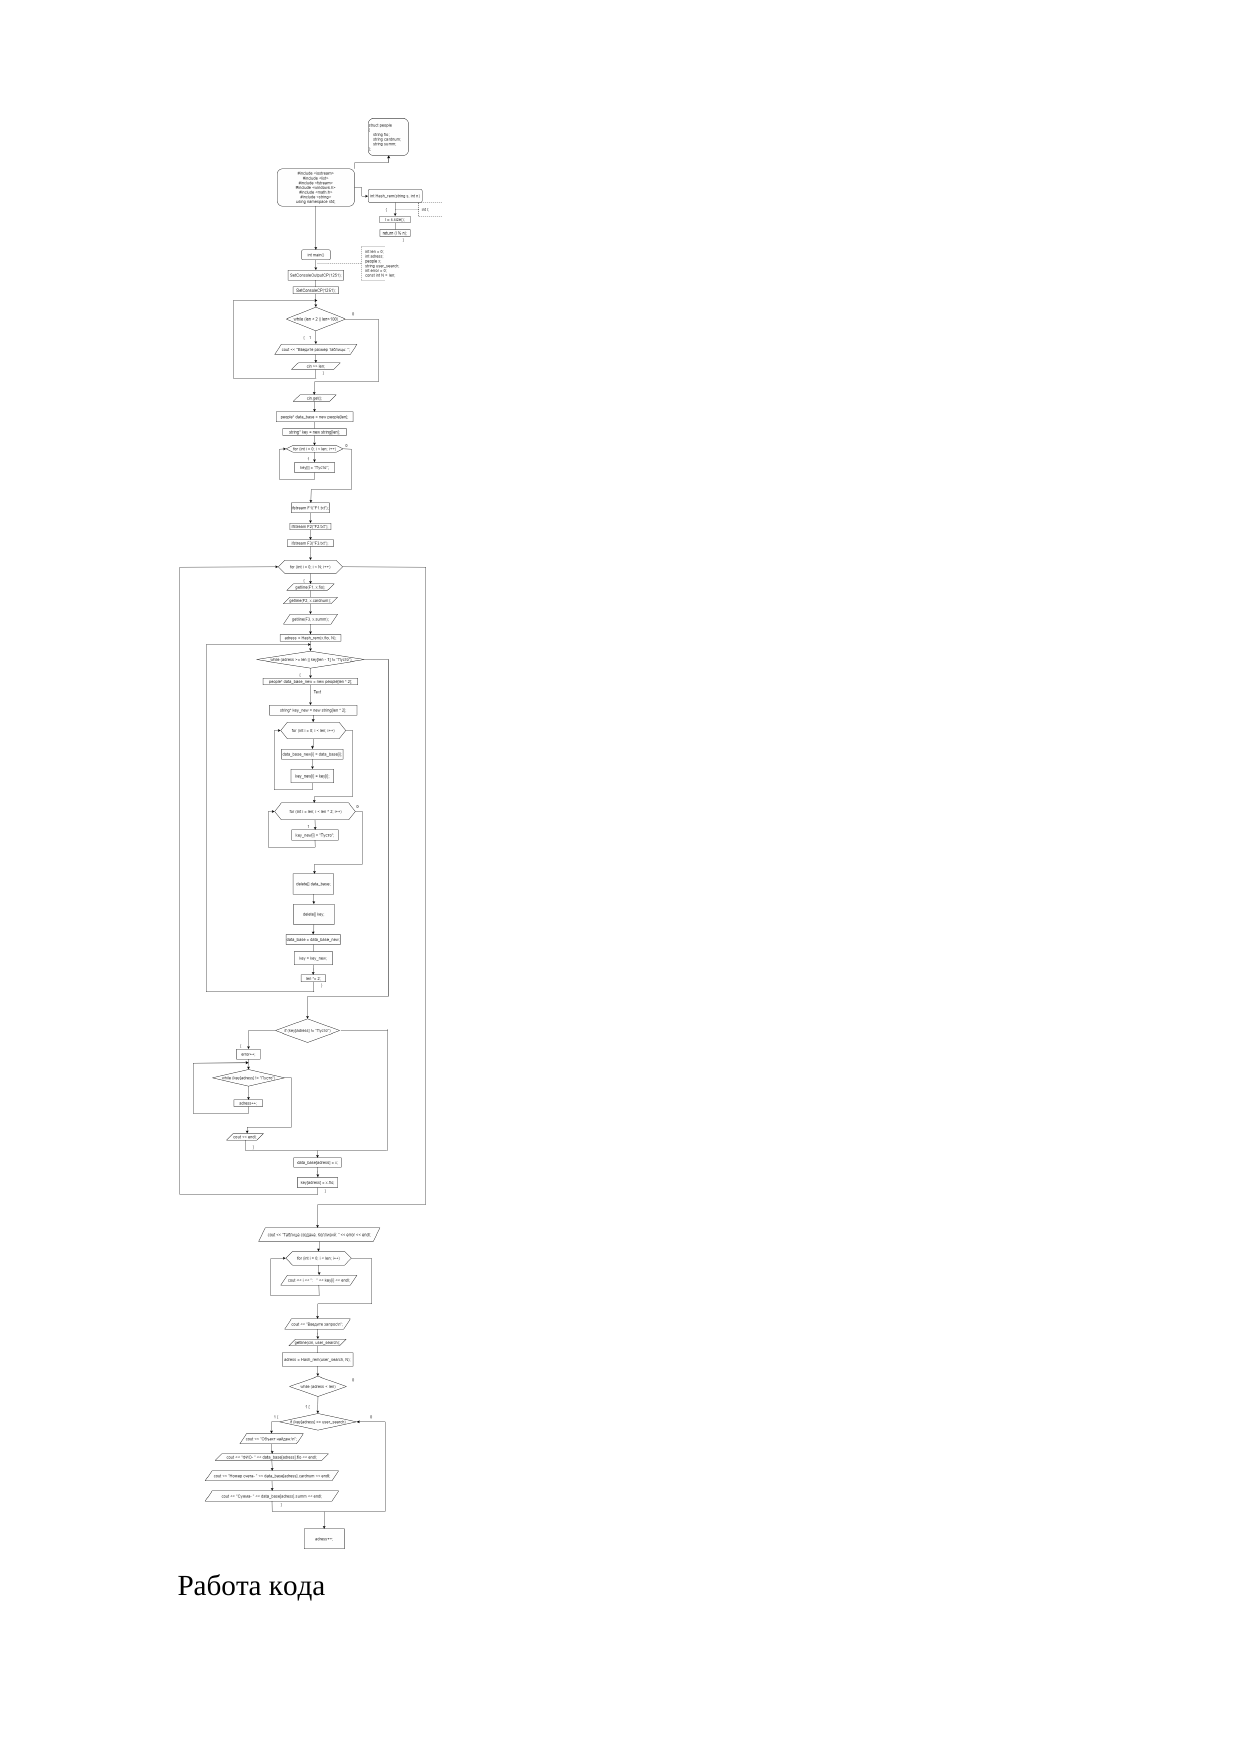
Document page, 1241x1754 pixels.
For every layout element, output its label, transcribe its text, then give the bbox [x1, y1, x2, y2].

text Работа кода [177, 1568, 1152, 1601]
picture [177, 118, 449, 1549]
